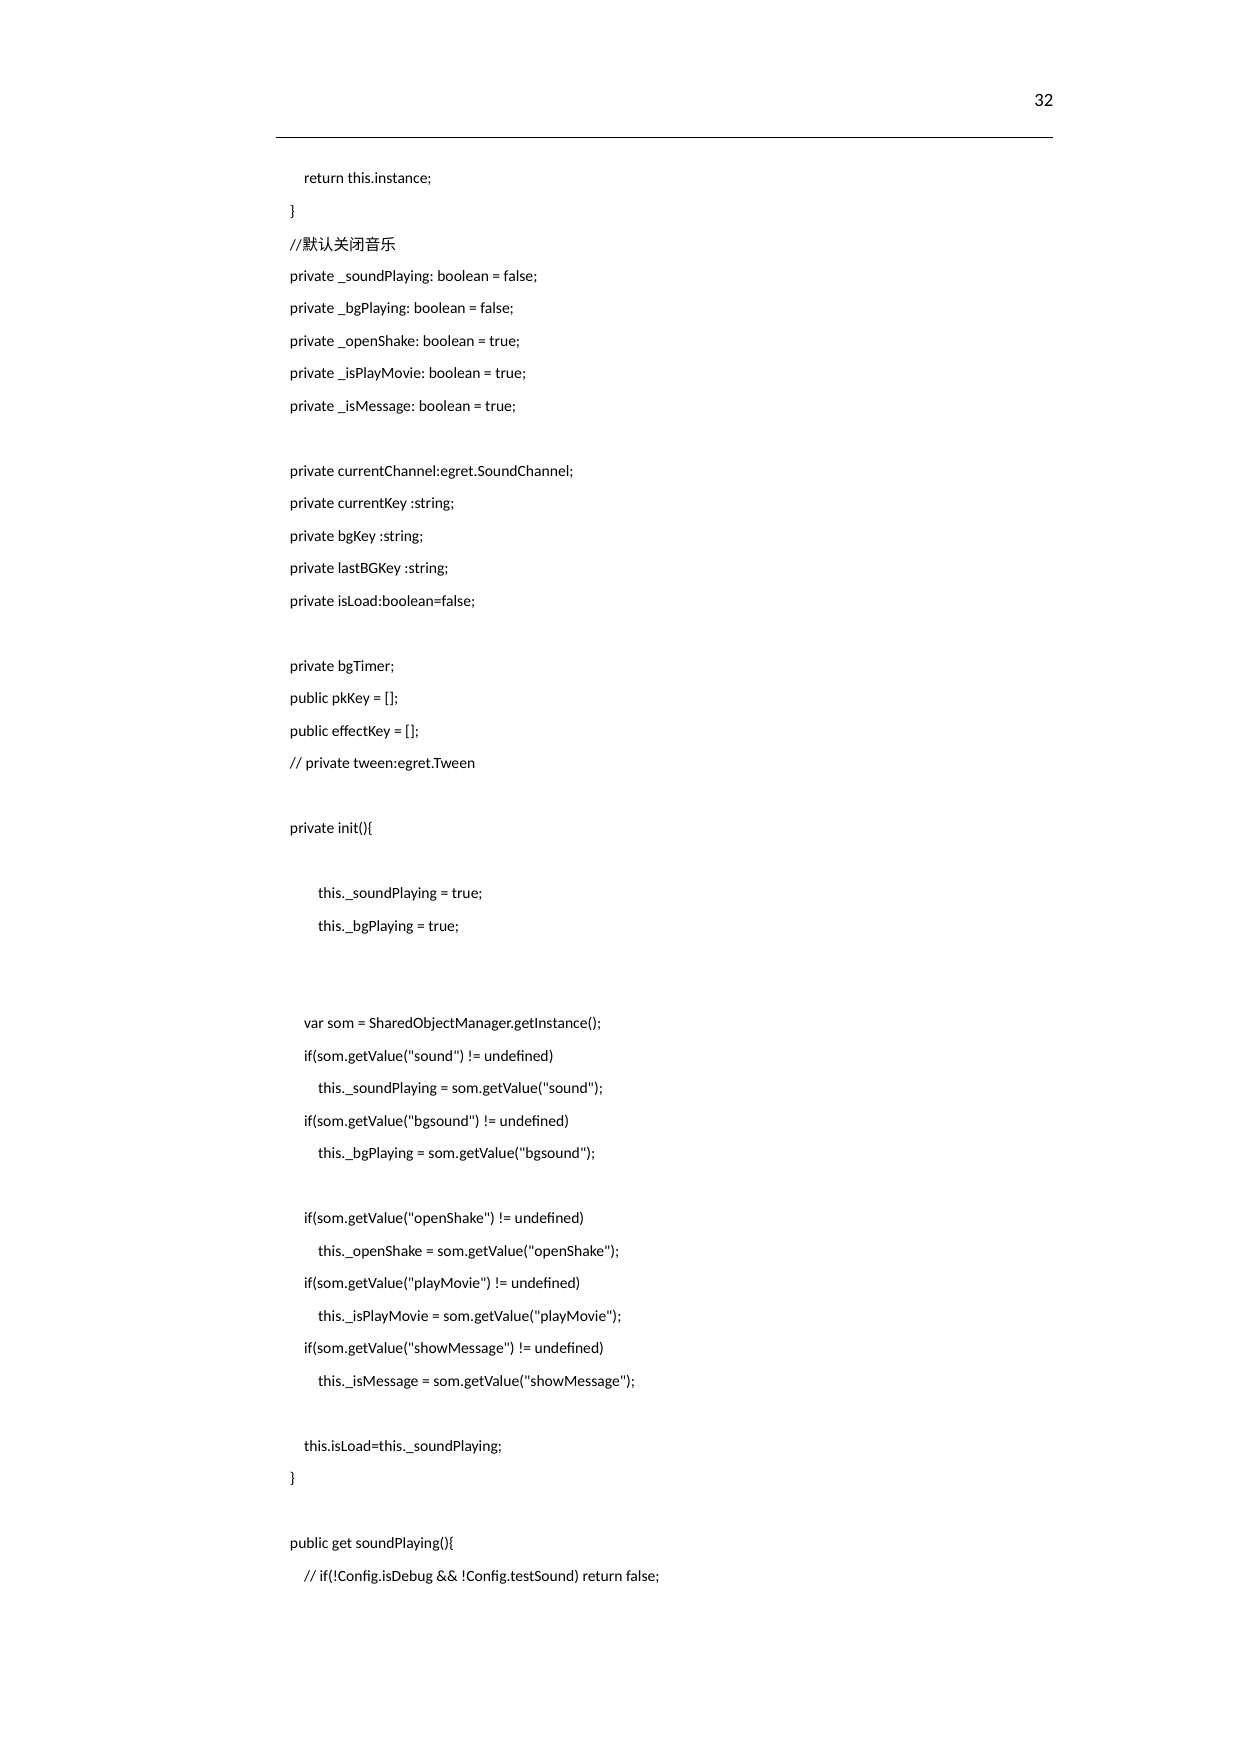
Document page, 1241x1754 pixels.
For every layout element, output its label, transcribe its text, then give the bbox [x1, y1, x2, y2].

text private _isPlayMovie: boolean = true; [276, 357, 1053, 389]
text public pkKey = []; [276, 682, 1053, 714]
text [276, 1559, 1053, 1592]
text if(som.getValue("bgsound") != undefined) [276, 1104, 1053, 1137]
text if(som.getValue("sound") != undefined) [276, 1039, 1053, 1072]
text var som = SharedObjectManager.getInstance(); [276, 1007, 1053, 1039]
text this._isPlayMovie = som.getValue("playMovie"); [276, 1299, 1053, 1332]
text this._bgPlaying = som.getValue("bgsound"); [276, 1137, 1053, 1169]
text this.isLoad=this._soundPlaying; [276, 1429, 1053, 1462]
text if(som.getValue("openShake") != undefined) [276, 1202, 1053, 1234]
text private init(){ [276, 812, 1053, 844]
text private lastBGKey :string; [276, 552, 1053, 584]
text this._soundPlaying = true; [276, 877, 1053, 909]
text this._openShake = som.getValue("openShake"); [276, 1234, 1053, 1267]
text this._bgPlaying = true; [276, 909, 1053, 942]
text if(som.getValue("showMessage") != undefined) [276, 1332, 1053, 1364]
text private _bgPlaying: boolean = false; [276, 292, 1053, 324]
text private currentChannel:egret.SoundChannel; [276, 454, 1053, 487]
text private _openShake: boolean = true; [276, 324, 1053, 357]
text this._soundPlaying = som.getValue("sound"); [276, 1072, 1053, 1104]
text } [276, 194, 1053, 227]
text private currentKey :string; [276, 487, 1053, 519]
text private _isMessage: boolean = true; [276, 389, 1053, 422]
text return this.instance; [276, 162, 1053, 194]
text if(som.getValue("playMovie") != undefined) [276, 1267, 1053, 1299]
text //默认关闭音乐 [276, 227, 1053, 259]
text public effectKey = []; [276, 714, 1053, 747]
text public get soundPlaying(){ [276, 1527, 1053, 1559]
text } [276, 1462, 1053, 1494]
text // private tween:egret.Tween [276, 747, 1053, 779]
text private isLoad:boolean=false; [276, 584, 1053, 617]
text private bgKey :string; [276, 519, 1053, 552]
text this._isMessage = som.getValue("showMessage"); [276, 1364, 1053, 1397]
text private bgTimer; [276, 649, 1053, 682]
text private _soundPlaying: boolean = false; [276, 259, 1053, 292]
